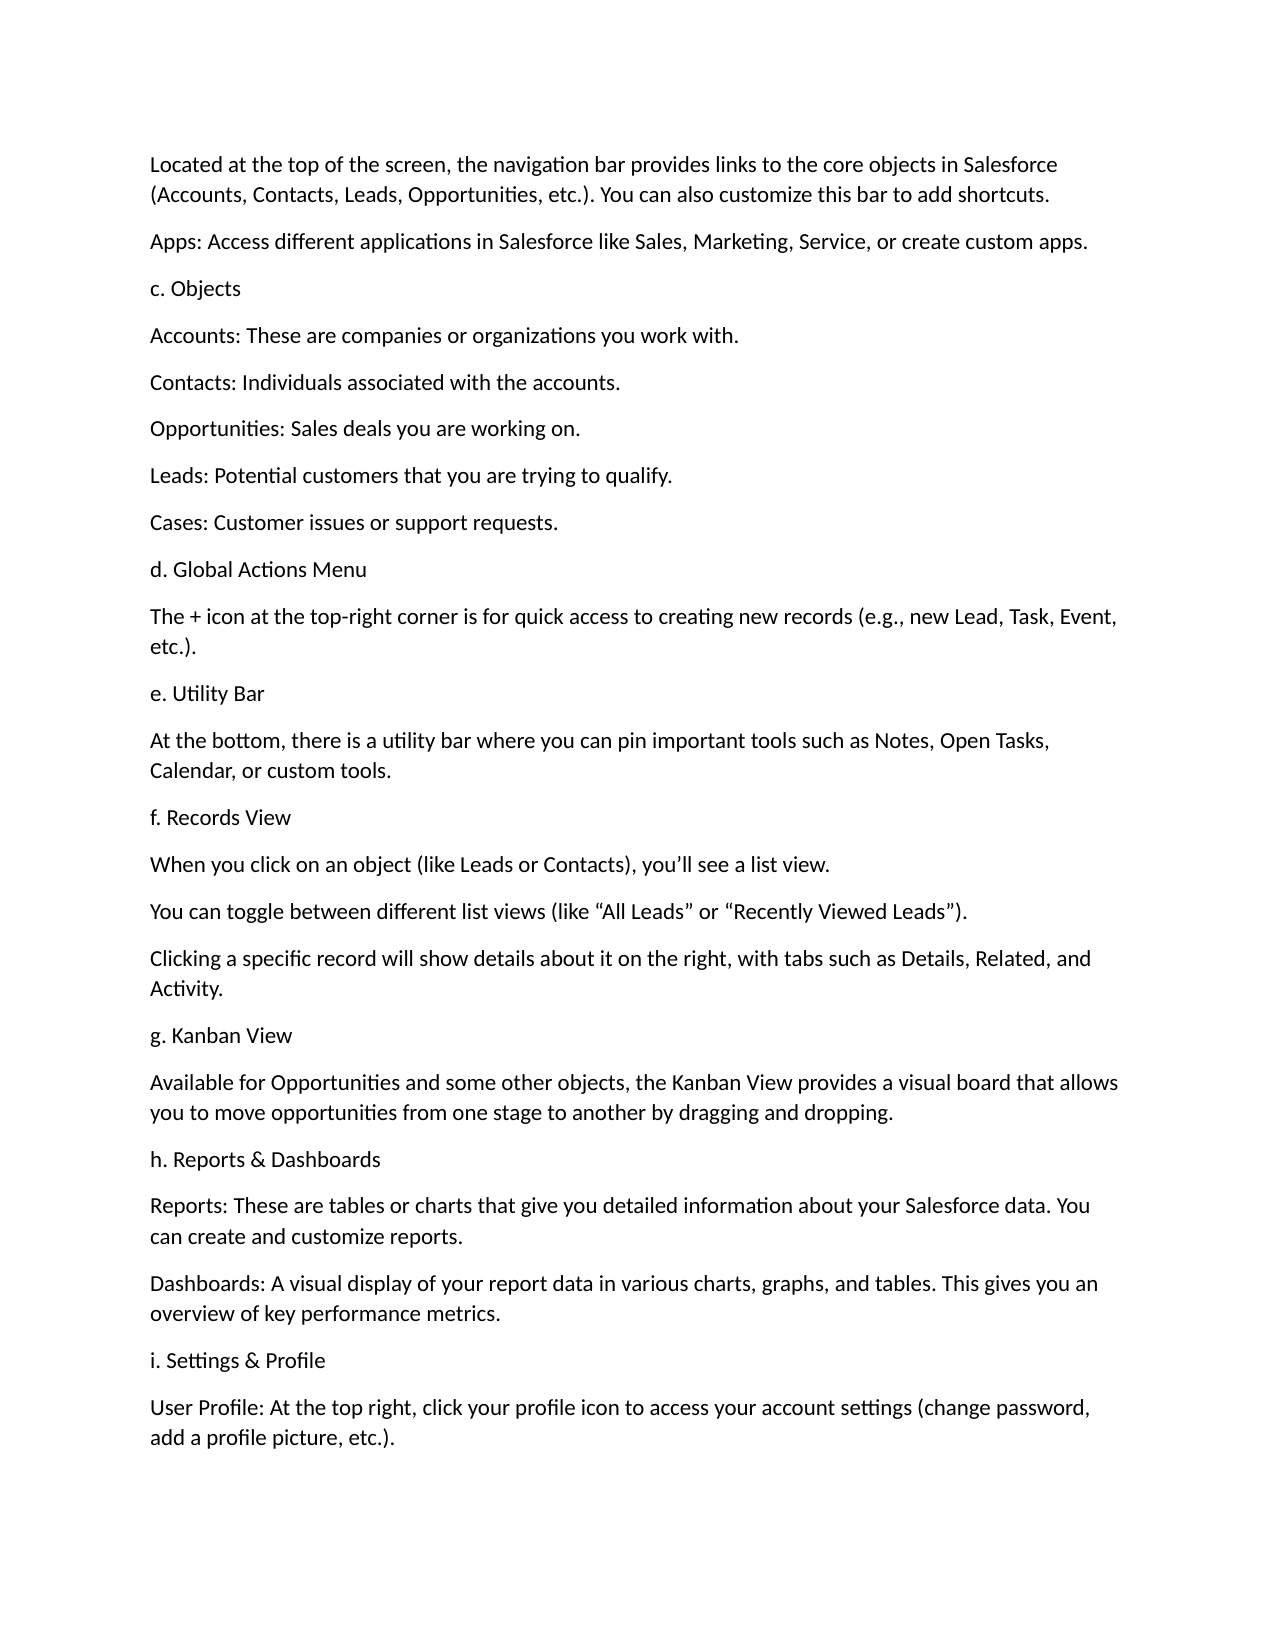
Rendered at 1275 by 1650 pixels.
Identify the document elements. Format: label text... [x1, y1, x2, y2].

text The + icon at the top-right corner is for quick access to creating new records (e.g., new Lead, Task, Event, etc.). [150, 602, 1125, 660]
text h. Reports & Dashboards [150, 1145, 1125, 1173]
text Clicking a specific record will show details about it on the right, with tabs such as Details, Related, and Activity. [150, 944, 1125, 1002]
text Reports: These are tables or charts that give you detailed information about your Salesforce data. You can create and customize reports. [150, 1192, 1125, 1250]
text At the bottom, there is a utility bar where you can pin important tools such as Notes, Open Tasks, Calendar, or custom tools. [150, 726, 1125, 784]
text g. Kanban View [150, 1021, 1125, 1049]
text f. Records View [150, 803, 1125, 831]
text User Profile: At the top right, click your profile icon to access your account settings (change password, add a profile picture, etc.). [150, 1393, 1125, 1451]
text Cases: Customer issues or support requests. [150, 508, 1125, 536]
text i. Settings & Profile [150, 1346, 1125, 1374]
text Located at the top of the screen, the navigation bar provides links to the core objects in Salesforce (Accounts, Contacts, Leads, Opportunities, etc.). You can also customize this bar to add shortcuts. [150, 150, 1125, 208]
text Accounts: These are companies or organizations you work with. [150, 321, 1125, 349]
text You can toggle between different list views (like “All Leads” or “Recently Viewed Leads”). [150, 897, 1125, 925]
text d. Global Actions Menu [150, 555, 1125, 583]
text Leads: Potential customers that you are trying to qualify. [150, 461, 1125, 489]
text e. Utility Bar [150, 679, 1125, 707]
text Available for Opportunities and some other objects, the Kanban View provides a visual board that allows you to move opportunities from one stage to another by dragging and dropping. [150, 1068, 1125, 1126]
text Apps: Access different applications in Salesforce like Sales, Marketing, Service, or create custom apps. [150, 227, 1125, 255]
text When you click on an object (like Leads or Contacts), you’ll see a list view. [150, 850, 1125, 878]
text Contacts: Individuals associated with the accounts. [150, 368, 1125, 396]
text c. Objects [150, 274, 1125, 302]
text Dashboards: A visual display of your report data in various charts, graphs, and tables. This gives you an overview of key performance metrics. [150, 1269, 1125, 1327]
text Opportunities: Sales deals you are working on. [150, 414, 1125, 443]
